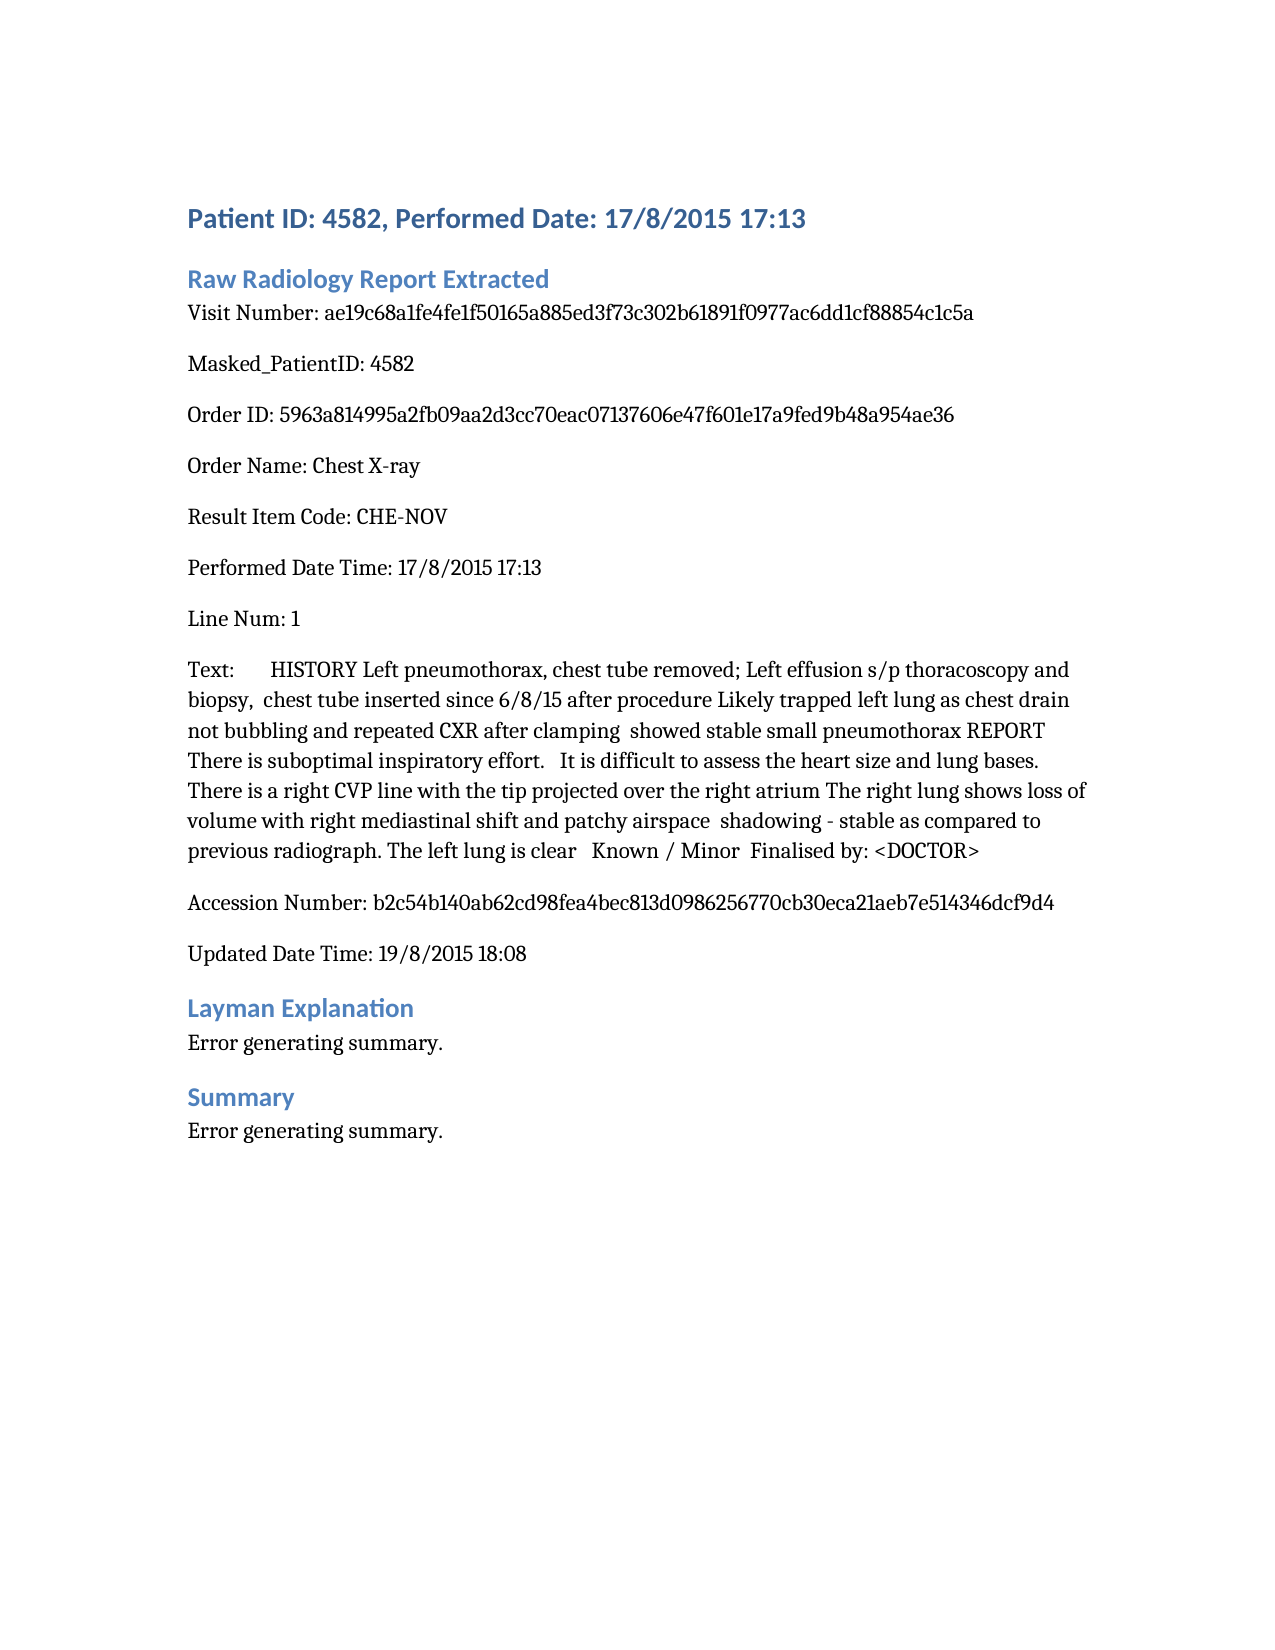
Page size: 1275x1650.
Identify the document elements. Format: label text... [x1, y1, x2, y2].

text Visit Number: ae19c68a1fe4fe1f50165a885ed3f73c302b61891f0977ac6dd1cf88854c1c5a [187, 300, 1087, 326]
text Line Num: 1 [187, 606, 1087, 632]
text Updated Date Time: 19/8/2015 18:08 [187, 940, 1087, 967]
text Accession Number: b2c54b140ab62cd98fea4bec813d0986256770cb30eca21aeb7e514346dcf9d4 [187, 889, 1087, 916]
text Result Item Code: CHE-NOV [187, 504, 1087, 530]
text Performed Date Time: 17/8/2015 17:13 [187, 555, 1087, 581]
text Text: HISTORY Left pneumothorax, chest tube removed; Left effusion s/p thoracoscopy and biopsy, chest tube inserted since 6/8/15 after procedure Likely trapped left lung as chest drain not bubbling and repeated CXR after clamping showed stable small pneumothorax REPORT There is suboptimal inspiratory effort. It is difficult to assess the heart size and lung bases. There is a right CVP line with the tip projected over the right atrium The right lung shows loss of volume with right mediastinal shift and patchy airspace shadowing - stable as compared to previous radiograph. The left lung is clear Known / Minor Finalised by: <DOCTOR> [187, 657, 1087, 864]
text Error generating summary. [187, 1118, 1087, 1144]
subtitle Summary [187, 1080, 1087, 1113]
text Order Name: Chest X-ray [187, 453, 1087, 479]
text Error generating summary. [187, 1029, 1087, 1056]
text Masked_PatientID: 4582 [187, 351, 1087, 377]
subtitle Patient ID: 4582, Performed Date: 17/8/2015 17:13 [187, 200, 1087, 236]
subtitle Layman Explanation [187, 991, 1087, 1024]
subtitle Raw Radiology Report Extracted [187, 262, 1087, 295]
text Order ID: 5963a814995a2fb09aa2d3cc70eac07137606e47f601e17a9fed9b48a954ae36 [187, 402, 1087, 428]
